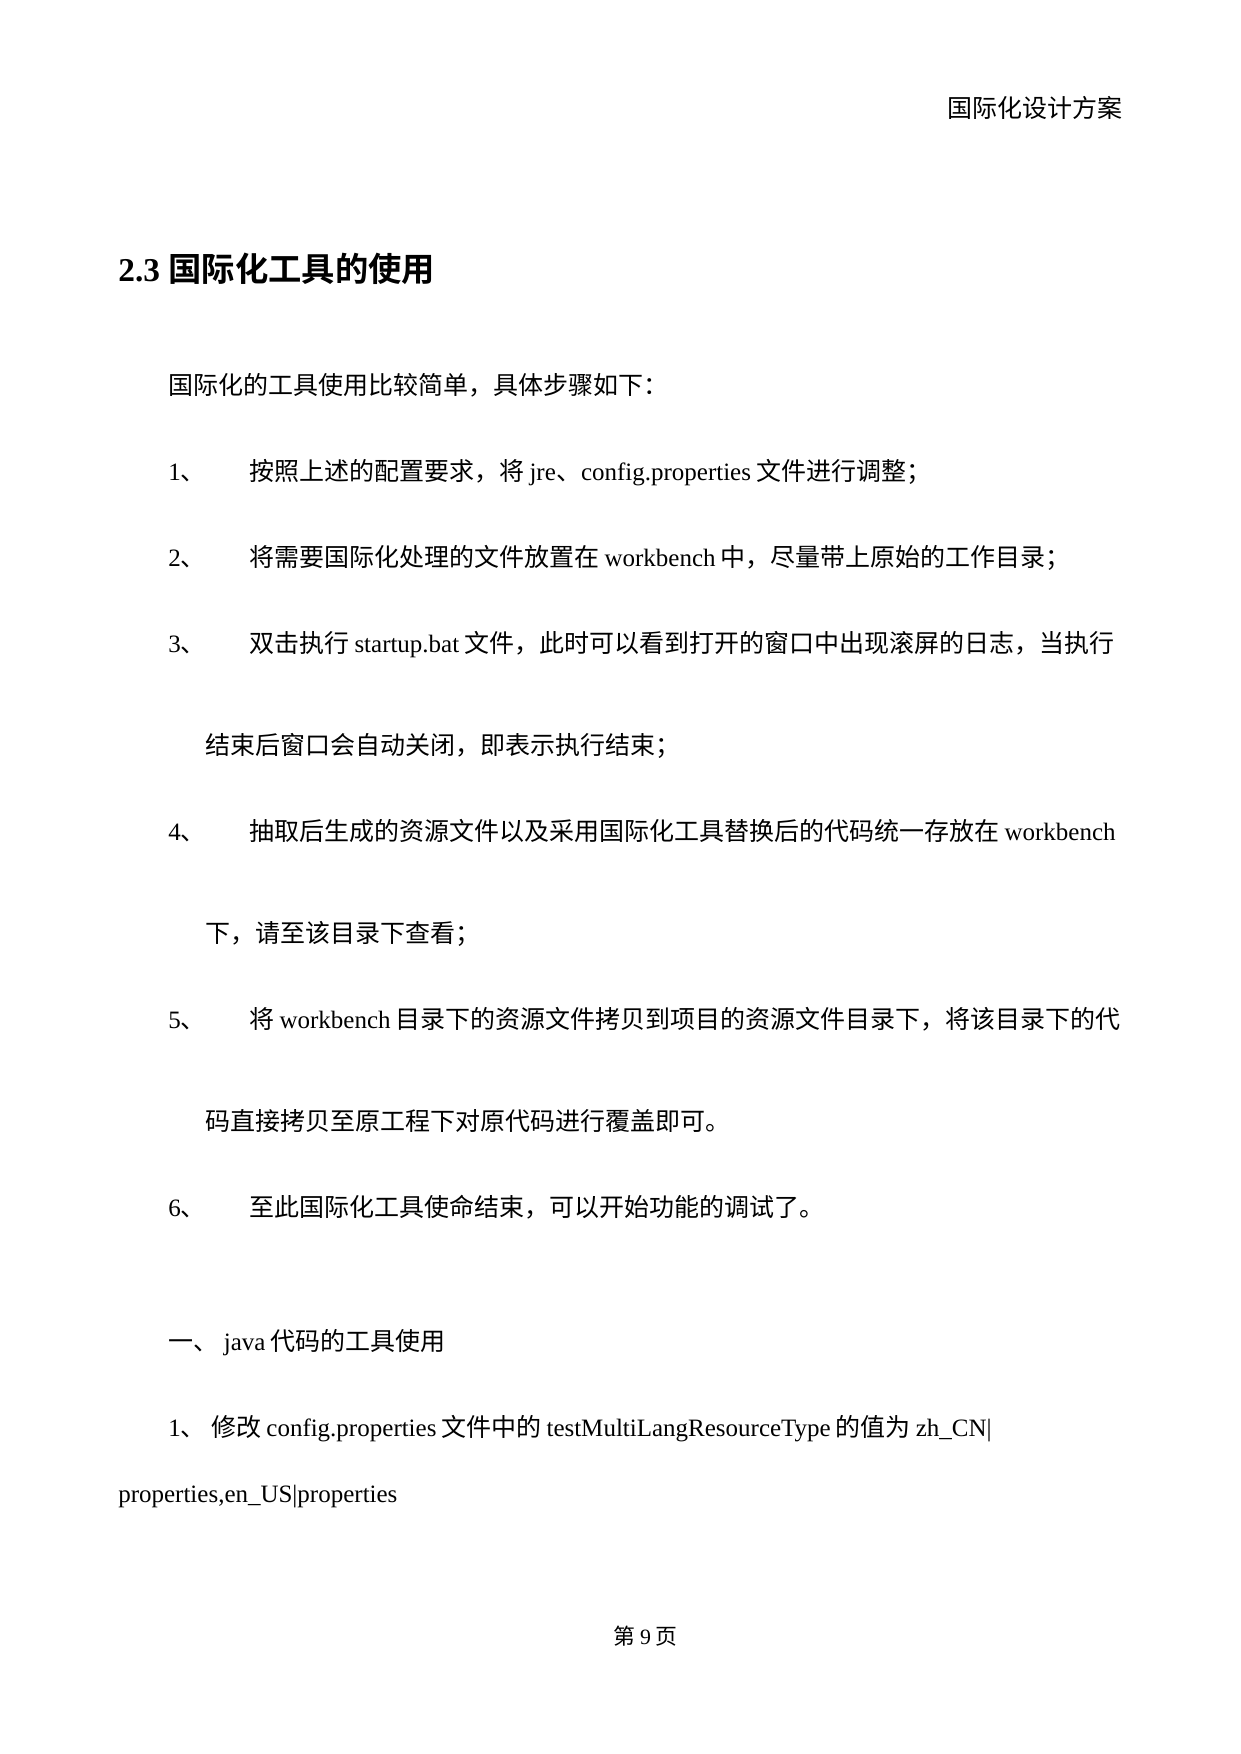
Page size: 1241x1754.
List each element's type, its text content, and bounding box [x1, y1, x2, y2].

list 至此国际化工具使命结束，可以开始功能的调试了。 [168, 1171, 1122, 1239]
text 一、 java代码的工具使用 [118, 1306, 1122, 1373]
list 双击执行startup.bat文件，此时可以看到打开的窗口中出现滚屏的日志，当执行结束后窗口会自动关闭，即表示执行结束； [168, 607, 1122, 777]
list 抽取后生成的资源文件以及采用国际化工具替换后的代码统一存放在workbench下，请至该目录下查看； [168, 795, 1122, 965]
text 1、 修改config.properties文件中的testMultiLangResourceType的值为zh_CN|properties,en_US|properties [118, 1392, 1122, 1511]
text 国际化的工具使用比较简单，具体步骤如下： [118, 349, 1122, 417]
list 将workbench目录下的资源文件拷贝到项目的资源文件目录下，将该目录下的代码直接拷贝至原工程下对原代码进行覆盖即可。 [168, 983, 1122, 1153]
subtitle 国际化工具的使用 [118, 233, 1122, 301]
list 按照上述的配置要求，将jre、config.properties文件进行调整； [168, 435, 1122, 503]
list 将需要国际化处理的文件放置在workbench中，尽量带上原始的工作目录； [168, 521, 1122, 589]
